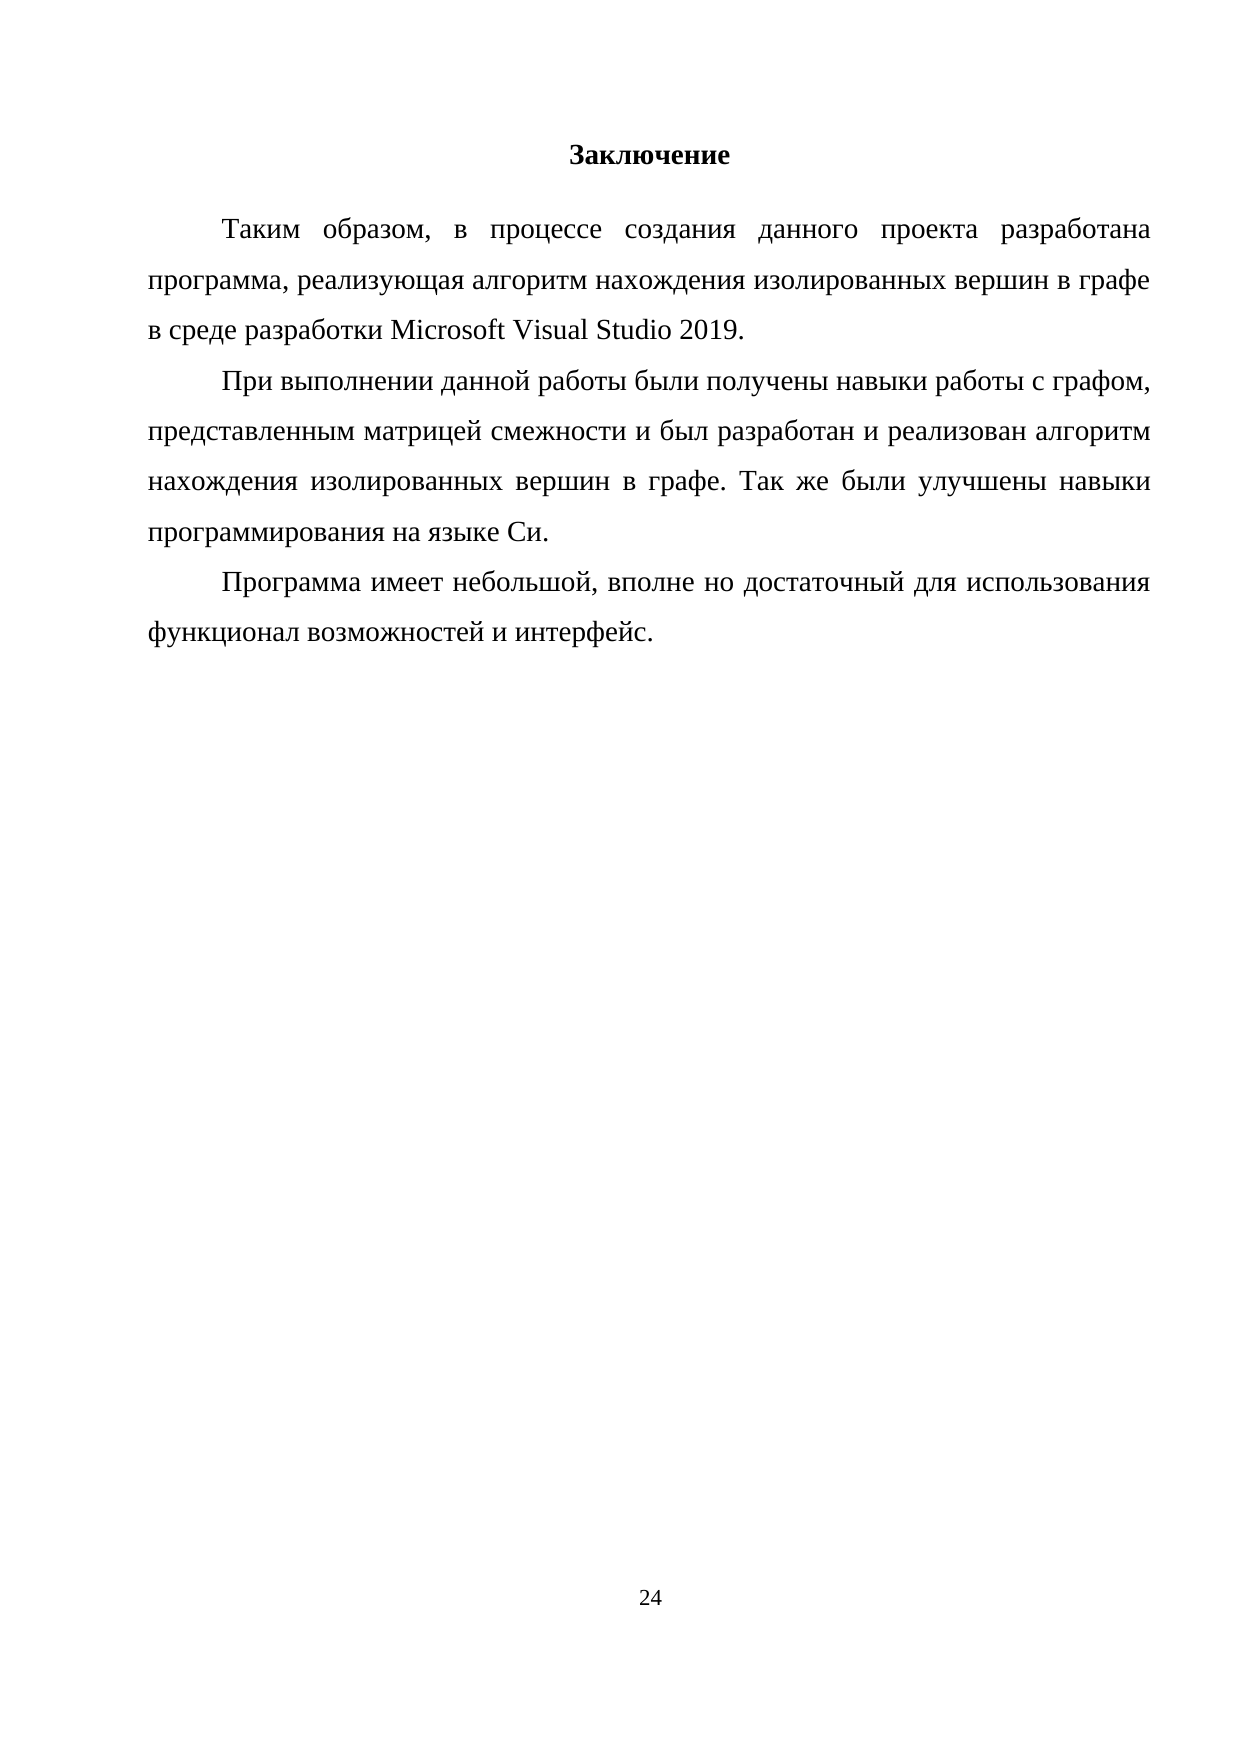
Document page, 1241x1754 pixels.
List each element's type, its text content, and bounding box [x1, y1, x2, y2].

text Программа имеет небольшой, вполне но достаточный для использования функционал возможностей и интерфейс. [148, 564, 1151, 648]
text Таким образом, в процессе создания данного проекта разработана программа, реализующая алгоритм нахождения изолированных вершин в графе в среде разработки Microsoft Visual Studio 2019. [148, 212, 1151, 346]
text При выполнении данной работы были получены навыки работы с графом, представленным матрицей смежности и был разработан и реализован алгоритм нахождения изолированных вершин в графе. Так же были улучшены навыки программирования на языке Си. [148, 363, 1152, 547]
subtitle Заключение [183, 137, 1116, 171]
